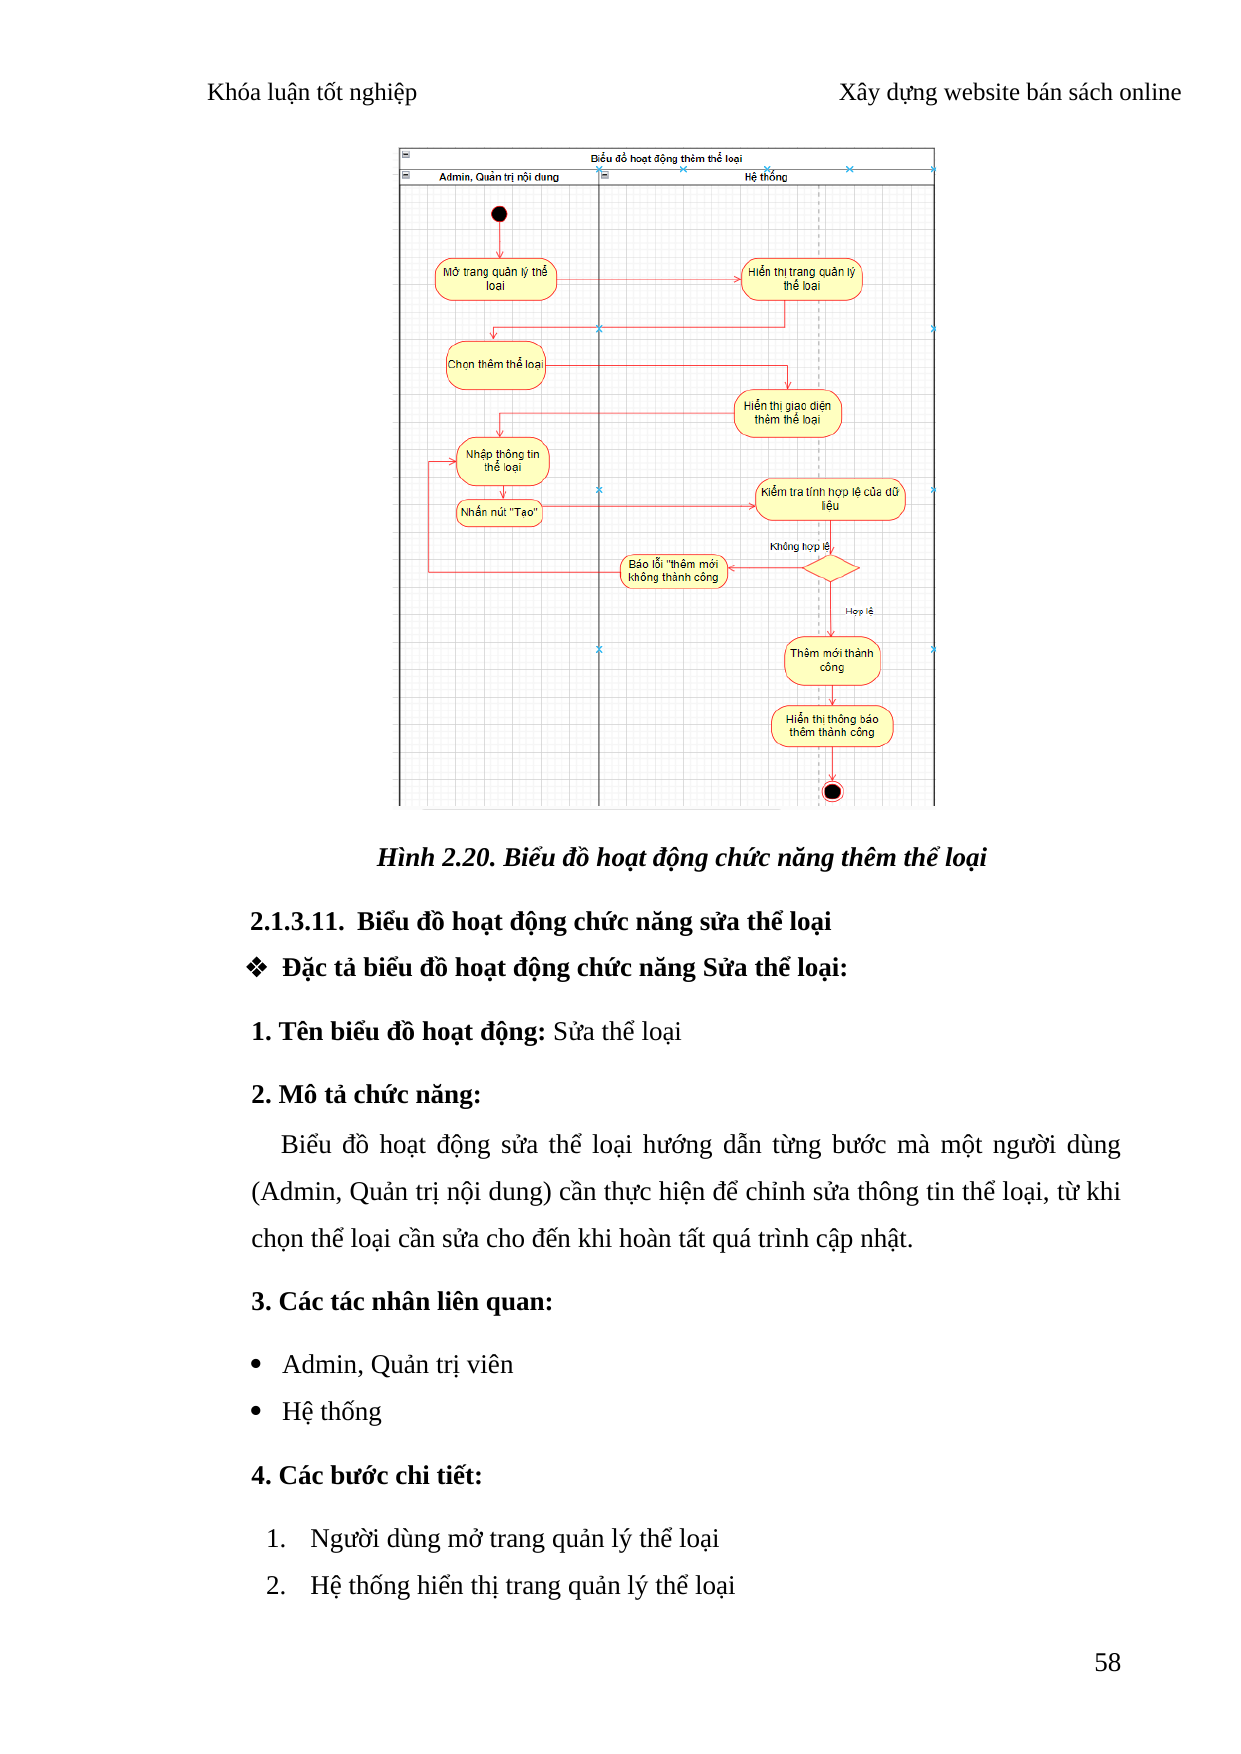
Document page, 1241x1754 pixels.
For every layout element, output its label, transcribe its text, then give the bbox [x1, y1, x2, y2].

list Hệ thống [251, 1395, 1122, 1427]
list Admin, Quản trị viên [251, 1348, 1122, 1380]
text 2. Mô tả chức năng: [207, 1078, 1122, 1109]
text Hình 2.20. Biểu đồ hoạt động chức năng thêm thể loại [244, 841, 1122, 872]
text 1. Tên biểu đồ hoạt động: Sửa thể loại [207, 1015, 1122, 1046]
list Đặc tả biểu đồ hoạt động chức năng Sửa thể loại: [244, 951, 1122, 983]
text 3. Các tác nhân liên quan: [207, 1285, 1122, 1316]
list Người dùng mở trang quản lý thể loại [266, 1522, 1122, 1553]
list Hệ thống hiển thị trang quản lý thể loại [266, 1569, 1122, 1600]
subtitle Biểu đồ hoạt động chức năng sửa thể loại [250, 905, 1122, 936]
picture [392, 147, 937, 810]
text 4. Các bước chi tiết: [207, 1459, 1122, 1490]
text Biểu đồ hoạt động sửa thể loại hướng dẫn từng bước mà một người dùng (Admin, Quản trị nội dung) cần thực hiện để chỉnh sửa thông tin thể loại, từ khi chọn thể loại cần sửa cho đến khi hoàn tất quá trình cập nhật. [251, 1128, 1122, 1253]
